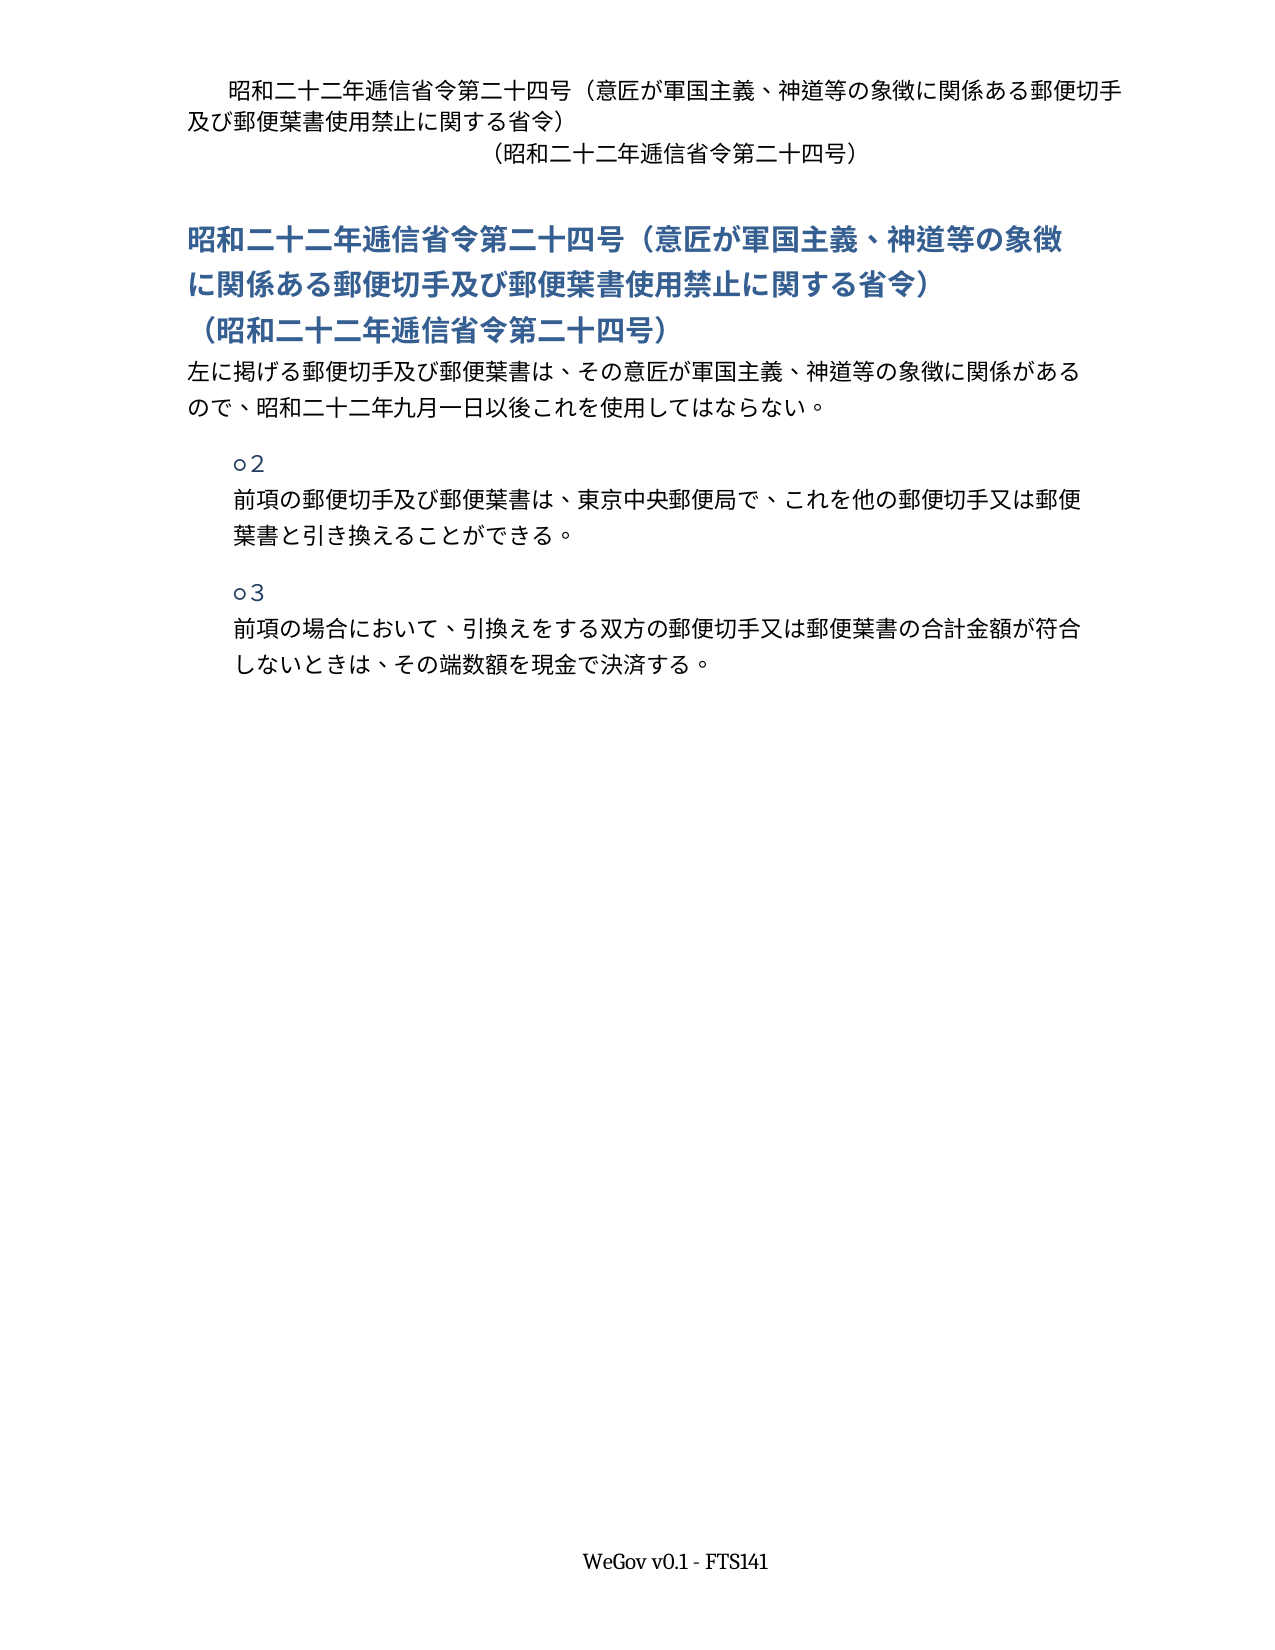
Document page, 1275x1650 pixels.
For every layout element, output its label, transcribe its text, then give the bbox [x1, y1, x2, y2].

subtitle ○３ [233, 577, 1087, 608]
text 前項の場合において、引換えをする双方の郵便切手又は郵便葉書の合計金額が符合しないときは、その端数額を現金で決済する。 [233, 613, 1087, 680]
text 前項の郵便切手及び郵便葉書は、東京中央郵便局で、これを他の郵便切手又は郵便葉書と引き換えることができる。 [233, 484, 1087, 551]
subtitle ○２ [233, 448, 1087, 479]
text 左に掲げる郵便切手及び郵便葉書は、その意匠が軍国主義、神道等の象徴に関係があるので、昭和二十二年九月一日以後これを使用してはならない。 [187, 356, 1087, 423]
subtitle 昭和二十二年逓信省令第二十四号（意匠が軍国主義、神道等の象徴に関係ある郵便切手及び郵便葉書使用禁止に関する省令） （昭和二十二年逓信省令第二十四号） [187, 219, 1087, 350]
